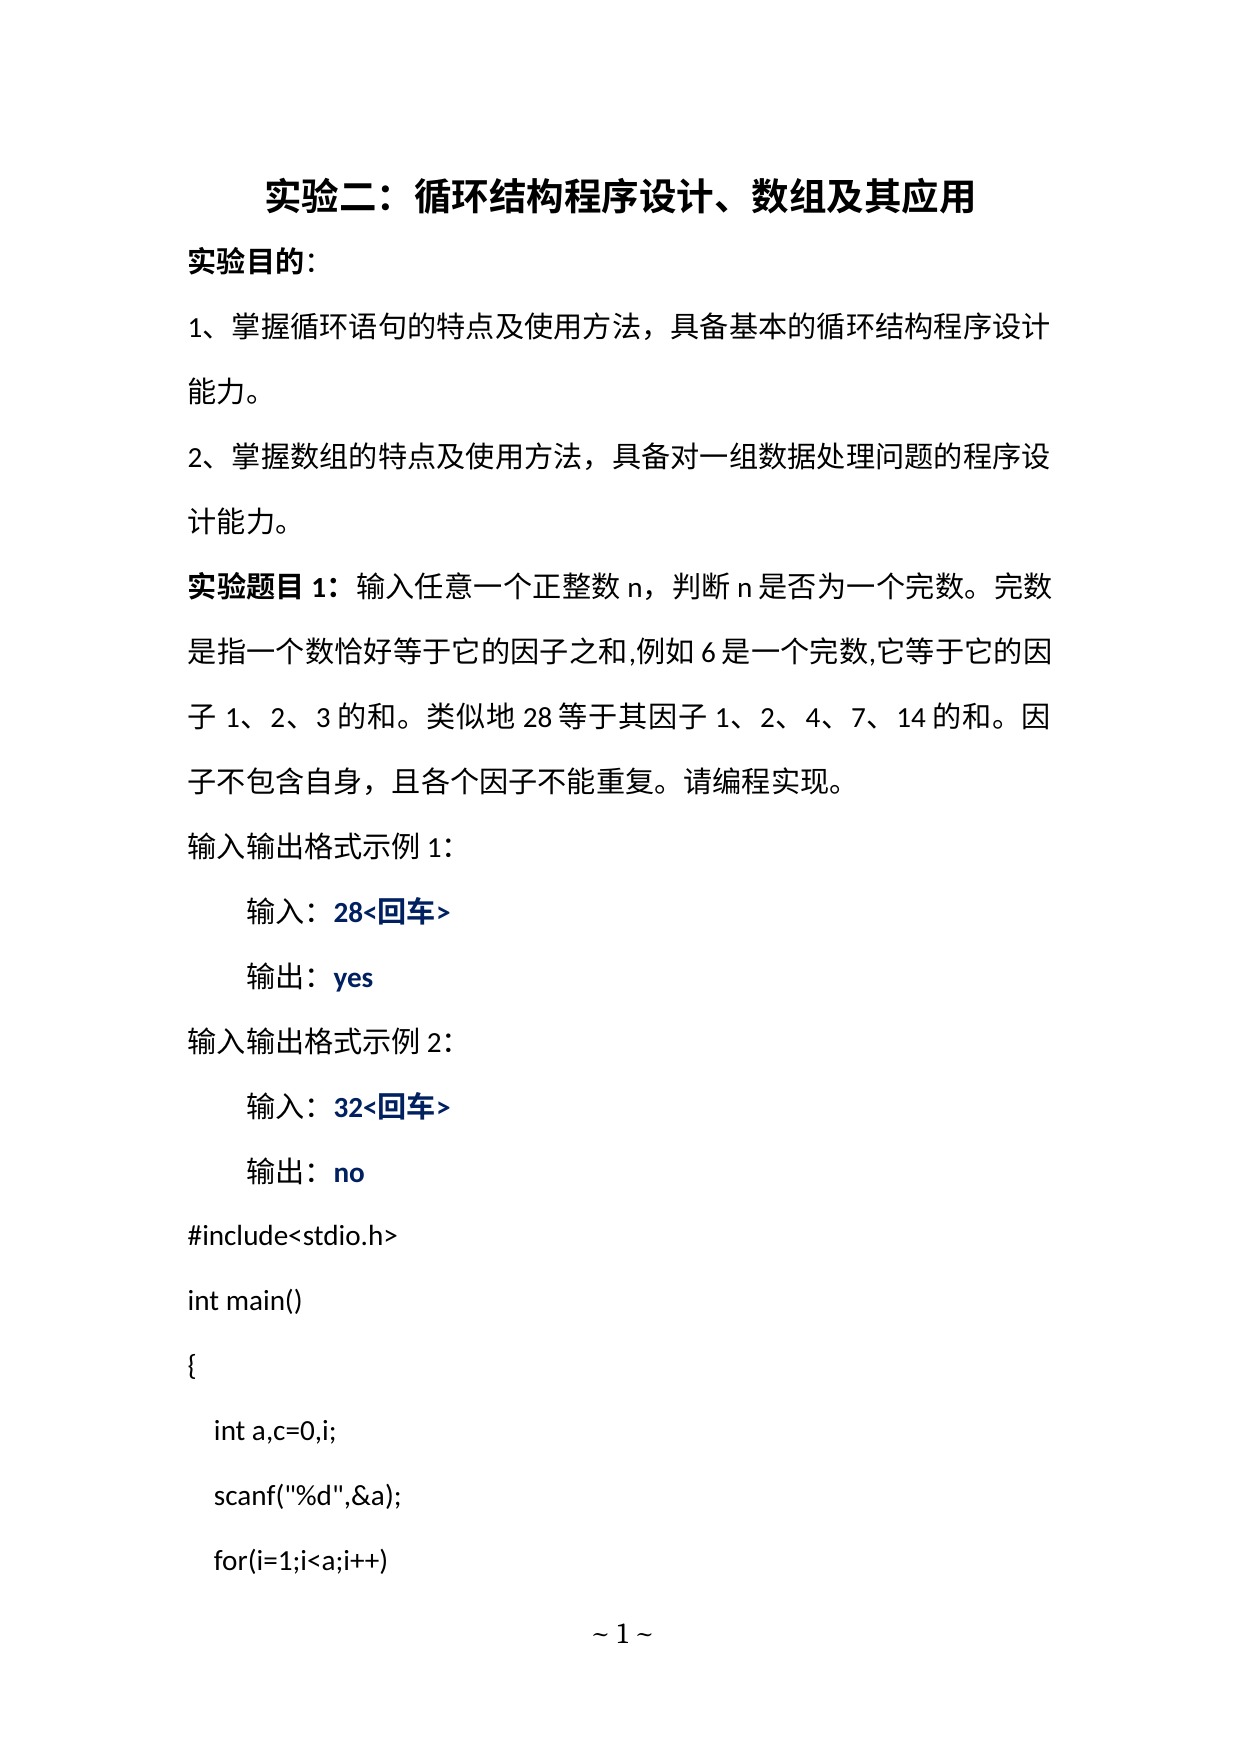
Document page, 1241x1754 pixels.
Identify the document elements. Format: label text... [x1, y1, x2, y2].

text { [187, 1332, 1053, 1397]
text int a,c=0,i; [187, 1397, 1053, 1462]
text for(i=1;i<a;i++) [187, 1527, 1053, 1592]
text scanf("%d",&a); [187, 1462, 1053, 1527]
text 输入：32<回车> [187, 1072, 1053, 1137]
text 实验目的： [187, 227, 1053, 292]
text 实验二：循环结构程序设计、数组及其应用 [187, 162, 1053, 227]
text 输入输出格式示例2： [187, 1007, 1053, 1072]
text #include<stdio.h> [187, 1202, 1053, 1267]
text 输入：28<回车> [187, 877, 1053, 942]
text int main() [187, 1267, 1053, 1332]
text 1、掌握循环语句的特点及使用方法，具备基本的循环结构程序设计能力。 [187, 292, 1053, 422]
text 输出：yes [187, 942, 1053, 1007]
text 输出：no [187, 1137, 1053, 1202]
text 2、掌握数组的特点及使用方法，具备对一组数据处理问题的程序设计能力。 [187, 422, 1053, 552]
text 输入输出格式示例1： [187, 812, 1053, 877]
text 实验题目1：输入任意一个正整数n，判断n是否为一个完数。完数是指一个数恰好等于它的因子之和,例如6是一个完数,它等于它的因子 1、2、3的和。类似地28等于其因子1、2、4、7、14的和。因子不包含自身，且各个因子不能重复。请编程实现。 [187, 552, 1053, 812]
